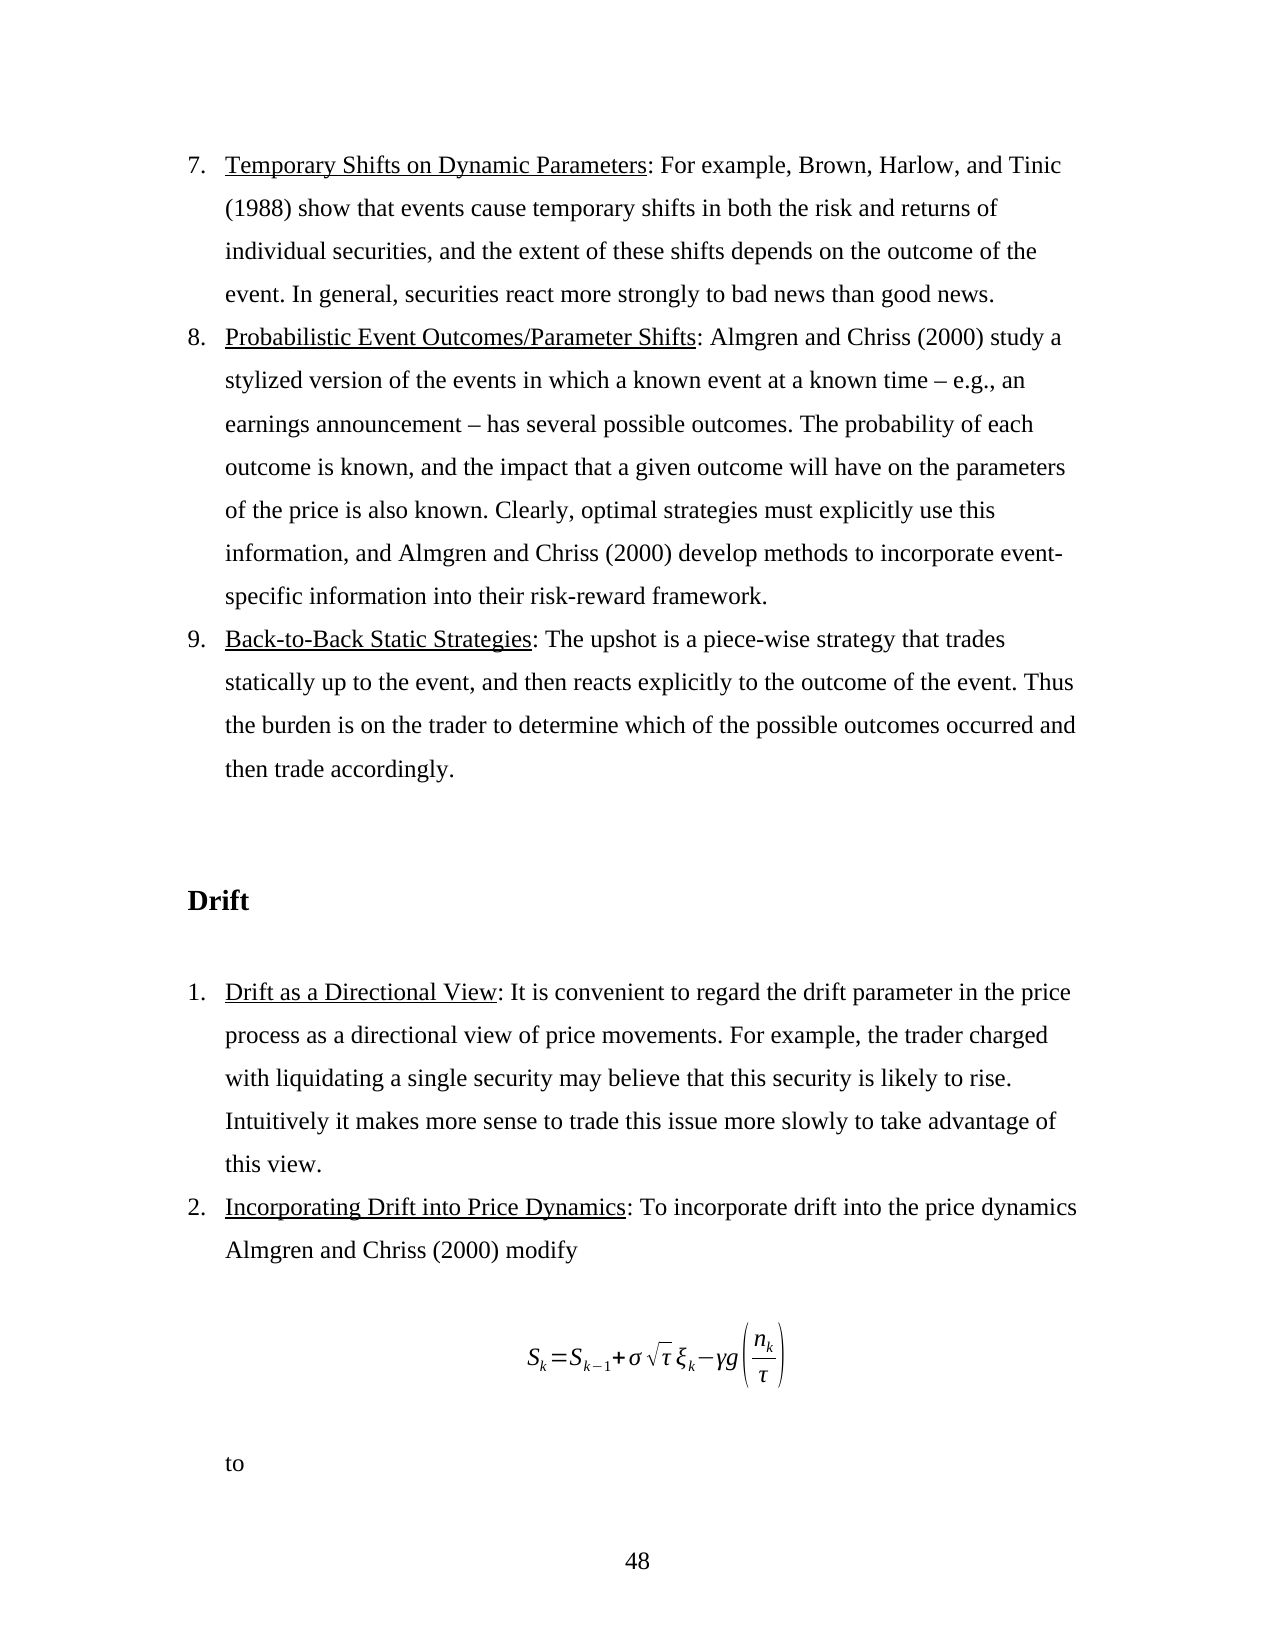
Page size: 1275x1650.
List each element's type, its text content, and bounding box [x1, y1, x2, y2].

list Incorporating Drift into Price Dynamics: To incorporate drift into the price dynamics Almgren and Chriss (2000) modify [187, 1192, 1087, 1264]
list Drift as a Directional View: It is convenient to regard the drift parameter in the price process as a directional view of price movements. For example, the trader charged with liquidating a single security may believe that this security is likely to rise. Intuitively it makes more sense to trade this issue more slowly to take advantage of this view. [187, 977, 1087, 1178]
list Temporary Shifts on Dynamic Parameters: For example, Brown, Harlow, and Tinic (1988) show that events cause temporary shifts in both the risk and returns of individual securities, and the extent of these shifts depends on the outcome of the event. In general, securities react more strongly to bad news than good news. [187, 150, 1087, 308]
list to [225, 1448, 1087, 1477]
text Drift [187, 883, 1087, 917]
list Probabilistic Event Outcomes/Parameter Shifts: Almgren and Chriss (2000) study a stylized version of the events in which a known event at a known time – e.g., an earnings announcement – has several possible outcomes. The probability of each outcome is known, and the impact that a given outcome will have on the parameters of the price is also known. Clearly, optimal strategies must explicitly use this information, and Almgren and Chriss (2000) develop methods to incorporate event-specific information into their risk-reward framework. [187, 322, 1087, 610]
list Back-to-Back Static Strategies: The upshot is a piece-wise strategy that trades statically up to the event, and then reacts explicitly to the outcome of the event. Thus the burden is on the trader to determine which of the possible outcomes occurred and then trade accordingly. [187, 624, 1087, 782]
